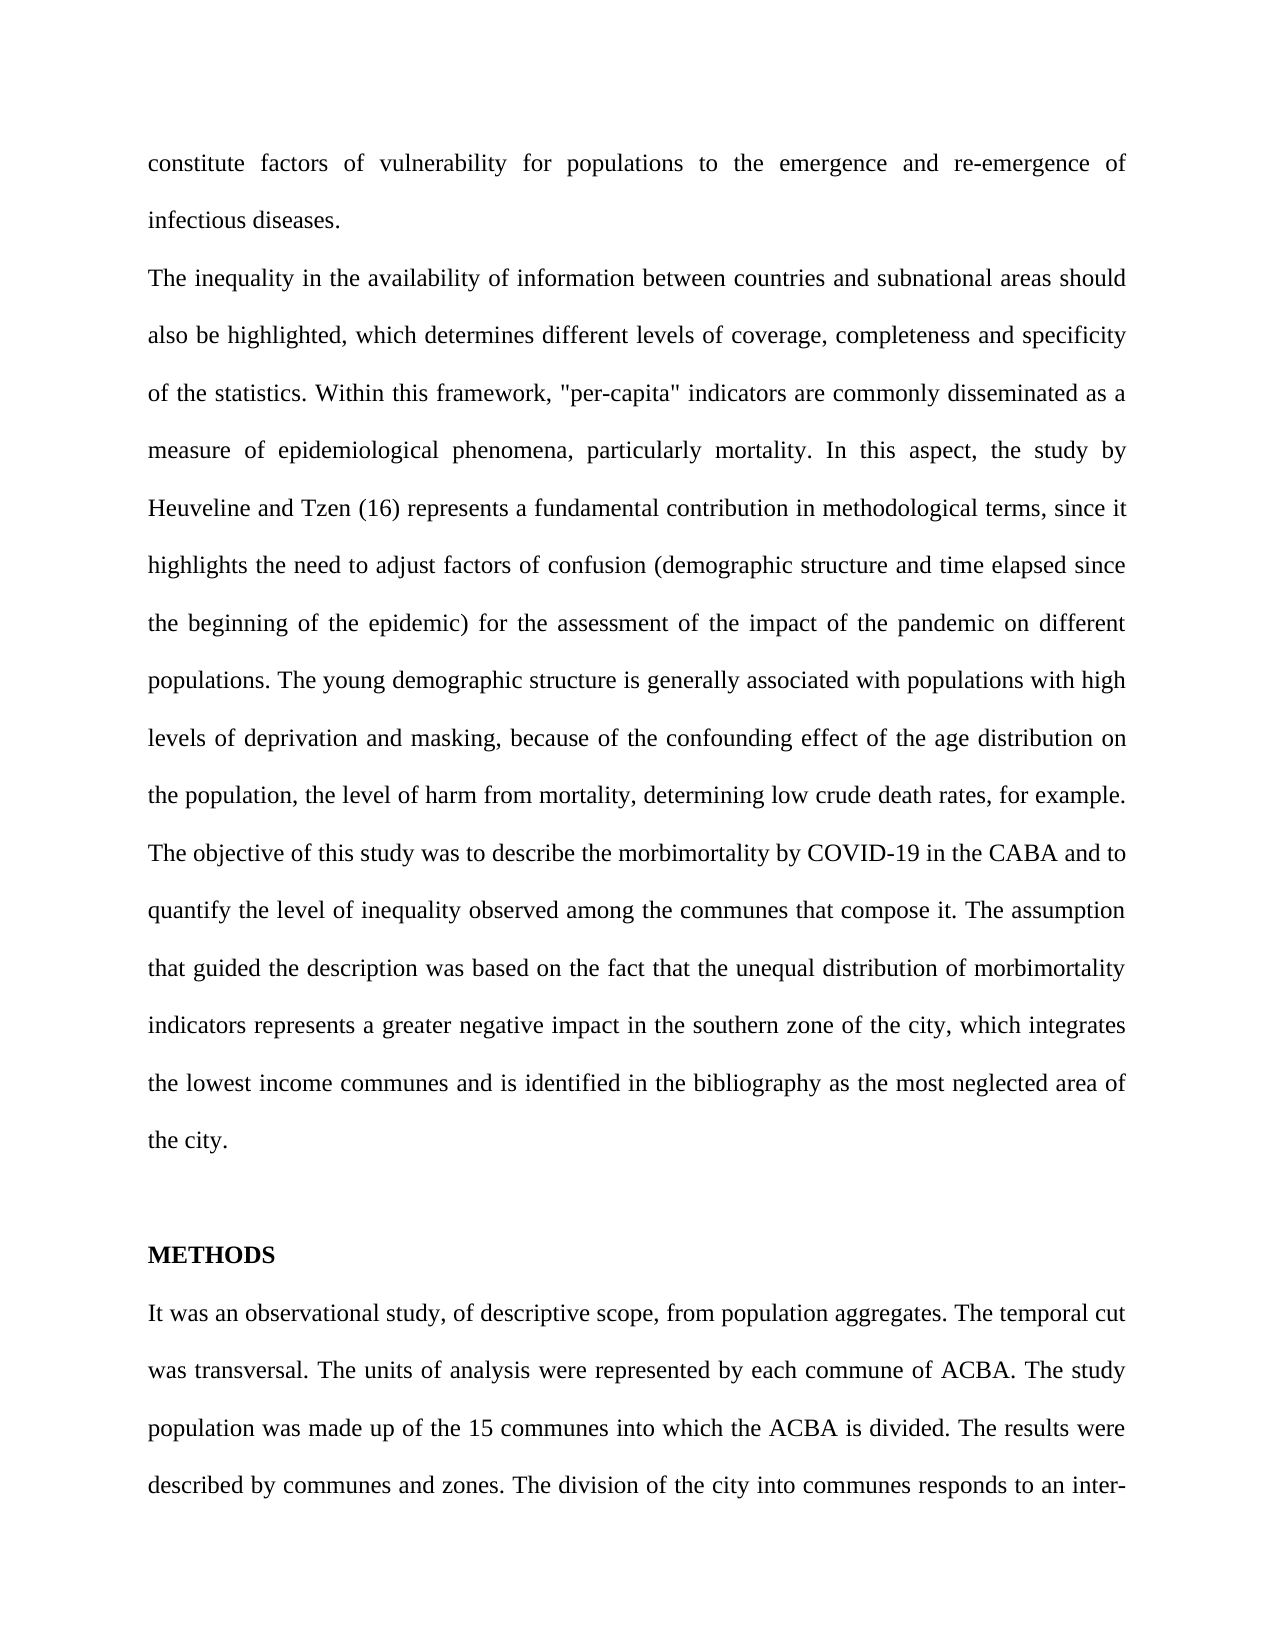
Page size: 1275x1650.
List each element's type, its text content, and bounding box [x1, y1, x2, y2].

text The inequality in the availability of information between countries and subnational areas should also be highlighted, which determines different levels of coverage, completeness and specificity of the statistics. Within this framework, "per-capita" indicators are commonly disseminated as a measure of epidemiological phenomena, particularly mortality. In this aspect, the study by Heuveline and Tzen (16) represents a fundamental contribution in methodological terms, since it highlights the need to adjust factors of confusion (demographic structure and time elapsed since the beginning of the epidemic) for the assessment of the impact of the pandemic on different populations. The young demographic structure is generally associated with populations with high levels of deprivation and masking, because of the confounding effect of the age distribution on the population, the level of harm from mortality, determining low crude death rates, for example. The objective of this study was to describe the morbimortality by COVID-19 in the CABA and to quantify the level of inequality observed among the communes that compose it. The assumption that guided the description was based on the fact that the unequal distribution of morbimortality indicators represents a greater negative impact in the southern zone of the city, which integrates the lowest income communes and is identified in the bibliography as the most neglected area of the city. [148, 263, 1127, 1154]
text METHODS [148, 1240, 1127, 1269]
